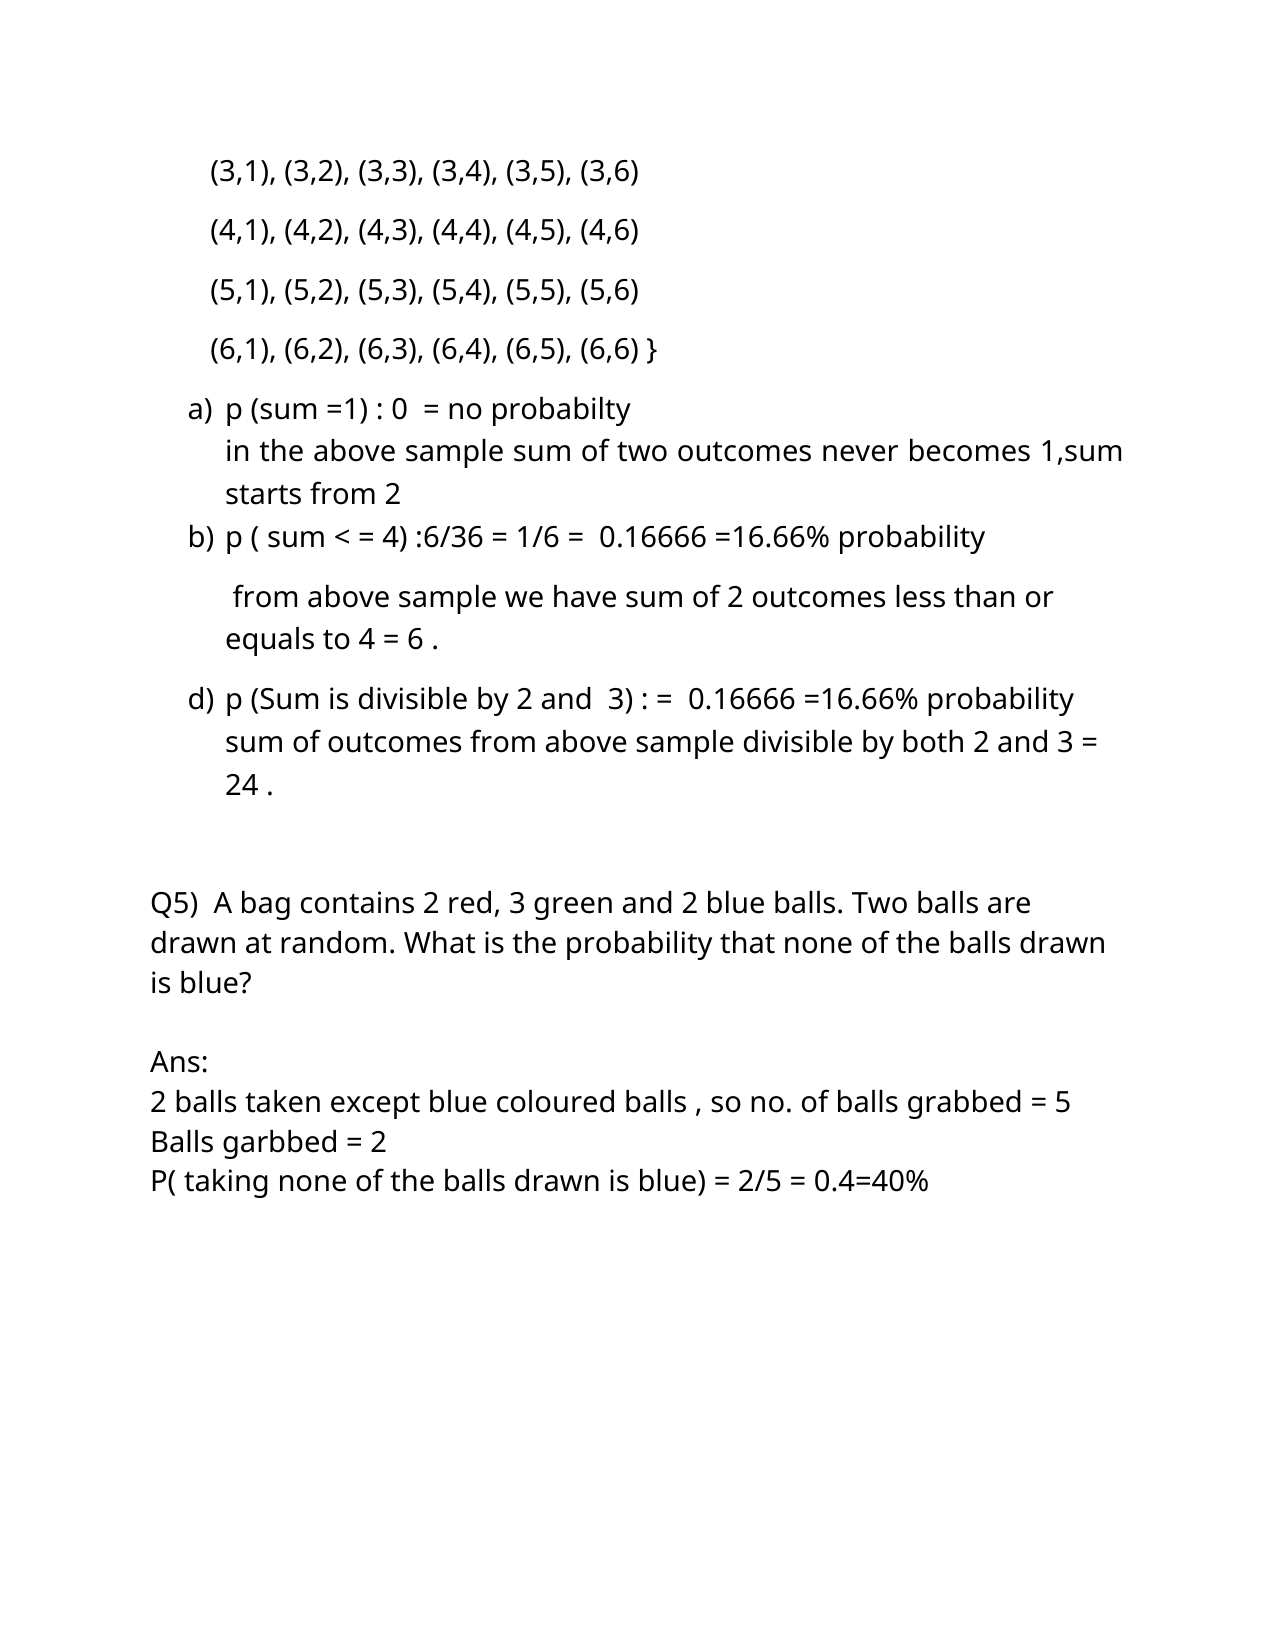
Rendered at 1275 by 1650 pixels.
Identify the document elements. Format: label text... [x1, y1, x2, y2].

text (5,1), (5,2), (5,3), (5,4), (5,5), (5,6) [187, 269, 1125, 309]
text Q5) A bag contains 2 red, 3 green and 2 blue balls. Two balls are drawn at random. What is the probability that none of the balls drawn is blue? [150, 883, 1125, 1002]
text (3,1), (3,2), (3,3), (3,4), (3,5), (3,6) [187, 150, 1125, 190]
text from above sample we have sum of 2 outcomes less than or equals to 4 = 6 . [225, 576, 1125, 658]
list p (Sum is divisible by 2 and 3) : = 0.16666 =16.66% probability [187, 678, 1125, 718]
list p (sum =1) : 0 = no probabilty [187, 388, 1125, 428]
text 2 balls taken except blue coloured balls , so no. of balls grabbed = 5 [150, 1081, 1125, 1121]
text (6,1), (6,2), (6,3), (6,4), (6,5), (6,6) } [187, 328, 1125, 368]
text Ans: [150, 1041, 1125, 1081]
text Balls garbbed = 2 [150, 1121, 1125, 1161]
list p ( sum < = 4) :6/36 = 1/6 = 0.16666 =16.66% probability [187, 516, 1125, 556]
text (4,1), (4,2), (4,3), (4,4), (4,5), (4,6) [187, 209, 1125, 249]
list in the above sample sum of two outcomes never becomes 1,sum starts from 2 [225, 431, 1125, 513]
list sum of outcomes from above sample divisible by both 2 and 3 = 24 . [225, 721, 1125, 803]
text P( taking none of the balls drawn is blue) = 2/5 = 0.4=40% [150, 1161, 1125, 1200]
